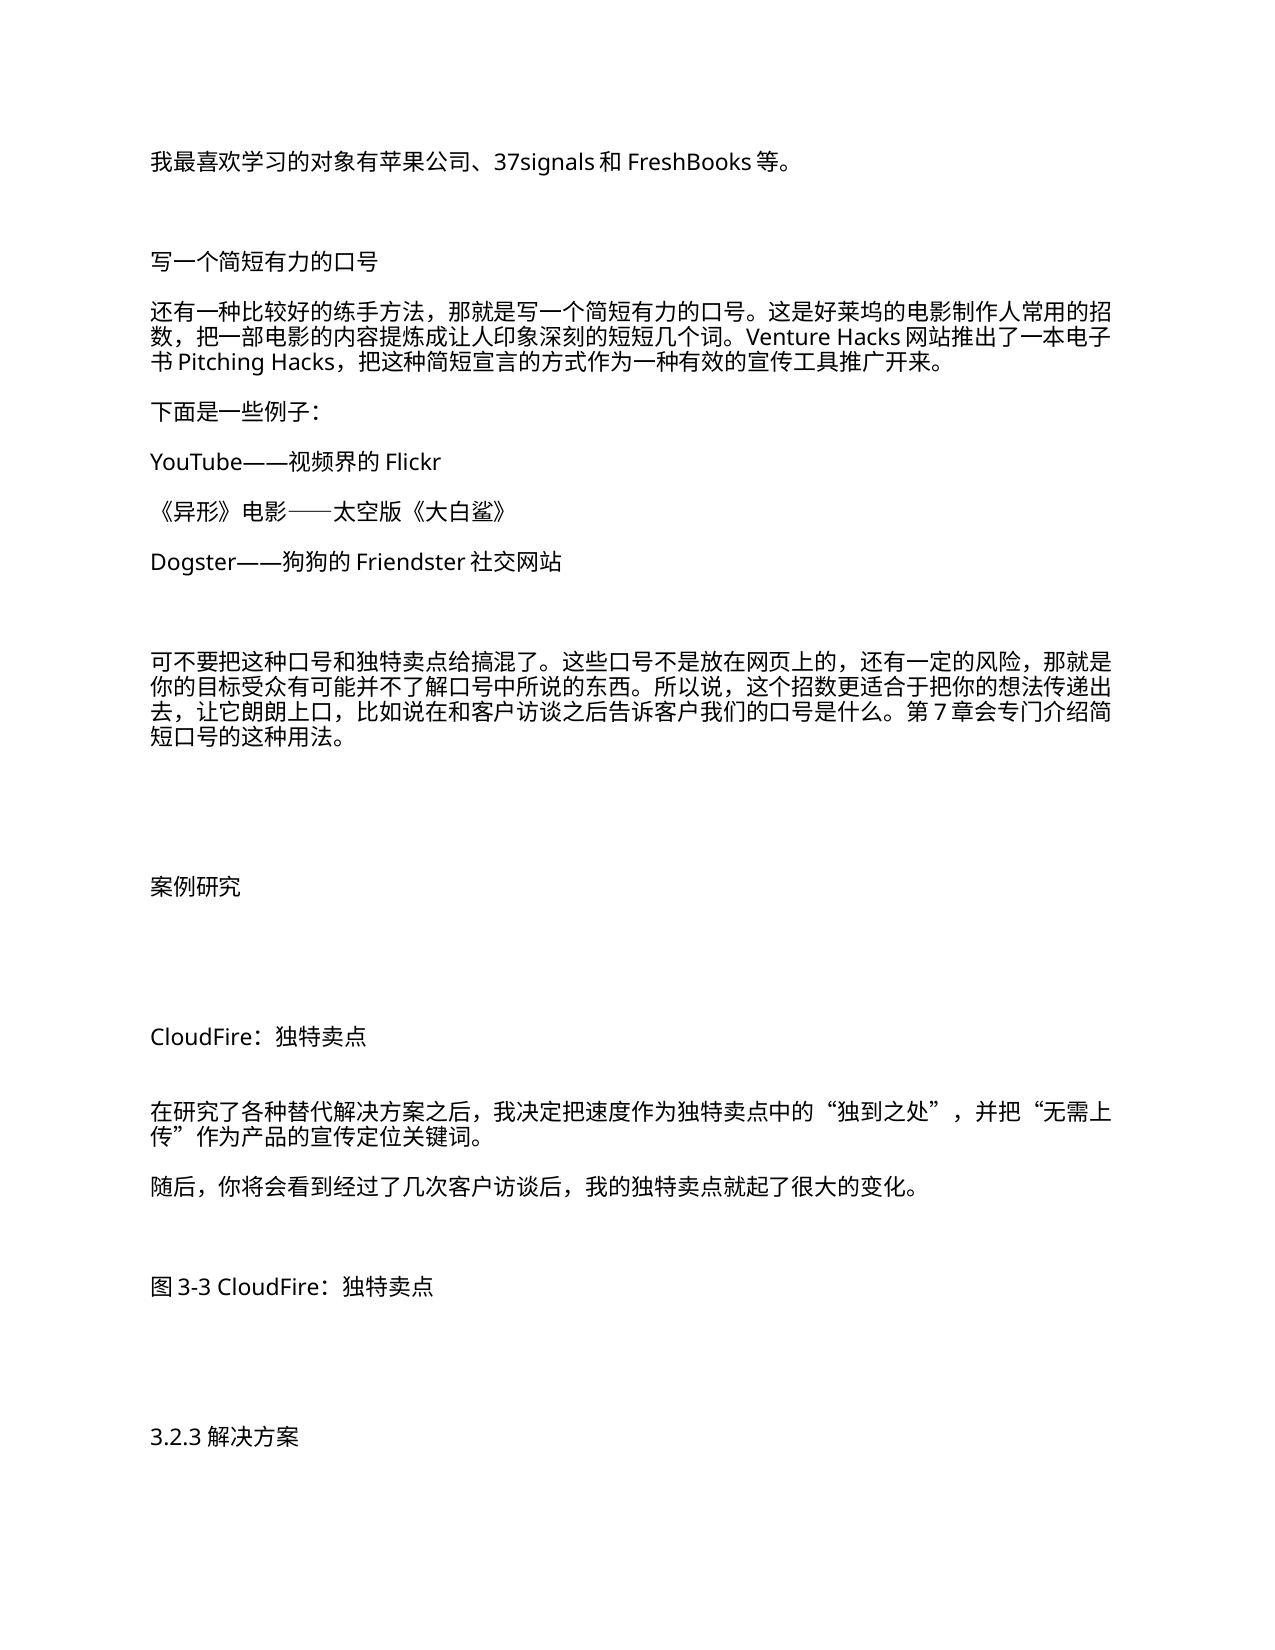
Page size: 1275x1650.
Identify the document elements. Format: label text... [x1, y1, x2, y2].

text 写一个简短有力的口号 [150, 250, 1125, 275]
text Dogster——狗狗的Friendster社交网站 [150, 550, 1125, 575]
text 《异形》电影——太空版《大白鲨》 [150, 500, 1125, 525]
text 3.2.3 解决方案 [150, 1425, 1125, 1450]
text 我最喜欢学习的对象有苹果公司、37signals和FreshBooks等。 [150, 150, 1125, 175]
text 案例研究 [150, 875, 1125, 900]
text 图3-3 CloudFire：独特卖点 [150, 1275, 1125, 1300]
text YouTube——视频界的Flickr [150, 450, 1125, 475]
text 下面是一些例子： [150, 400, 1125, 425]
text 还有一种比较好的练手方法，那就是写一个简短有力的口号。这是好莱坞的电影制作人常用的招数，把一部电影的内容提炼成让人印象深刻的短短几个词。Venture Hacks网站推出了一本电子书Pitching Hacks，把这种简短宣言的方式作为一种有效的宣传工具推广开来。 [150, 300, 1125, 375]
text 在研究了各种替代解决方案之后，我决定把速度作为独特卖点中的“独到之处”，并把“无需上传”作为产品的宣传定位关键词。 [150, 1100, 1125, 1150]
text 可不要把这种口号和独特卖点给搞混了。这些口号不是放在网页上的，还有一定的风险，那就是你的目标受众有可能并不了解口号中所说的东西。所以说，这个招数更适合于把你的想法传递出去，让它朗朗上口，比如说在和客户访谈之后告诉客户我们的口号是什么。第7章会专门介绍简短口号的这种用法。 [150, 650, 1125, 750]
text CloudFire：独特卖点 [150, 1025, 1125, 1050]
text 随后，你将会看到经过了几次客户访谈后，我的独特卖点就起了很大的变化。 [150, 1175, 1125, 1200]
